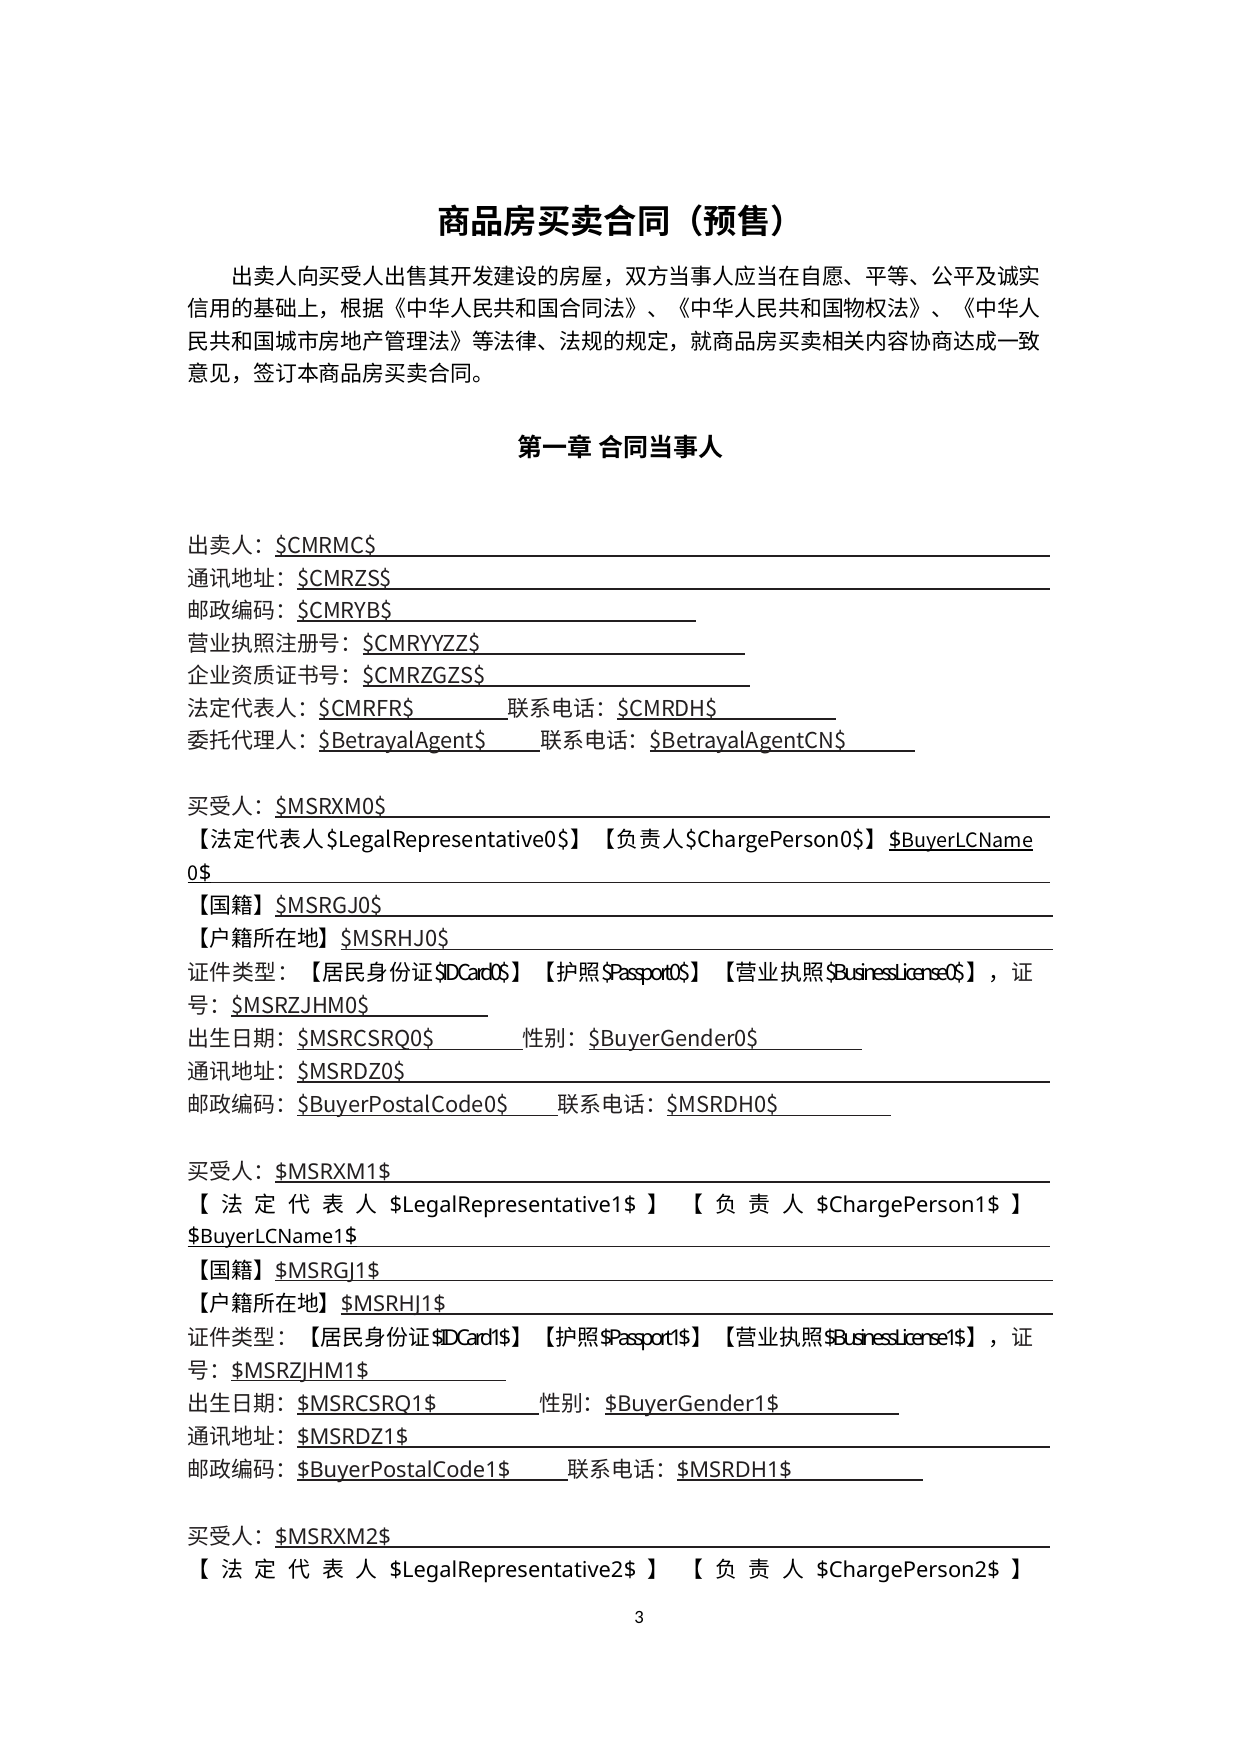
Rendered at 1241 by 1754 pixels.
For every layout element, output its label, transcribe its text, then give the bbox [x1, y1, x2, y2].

text 证件类型：【居民身份证$IDCard1$】【护照$Passport1$】【营业执照$BusinessLicense1$】，证号：$MSRZJHM1$ [187, 1319, 1033, 1385]
text 【户籍所在地】$MSRHJ0$ [187, 921, 1033, 953]
text 营业执照注册号：$CMRYYZZ$ [187, 625, 1053, 658]
text 出卖人：$CMRMC$ [187, 528, 1053, 560]
text 证件类型：【居民身份证$IDCard0$】【护照$Passport0$】【营业执照$BusinessLicense0$】，证号：$MSRZJHM0$ [187, 954, 1033, 1020]
text 买受人：$MSRXM1$ [187, 1153, 1033, 1186]
title 商品房买卖合同（预售） [187, 187, 1053, 252]
text 出卖人向买受人出售其开发建设的房屋，双方当事人应当在自愿、平等、公平及诚实信用的基础上，根据《中华人民共和国合同法》、《中华人民共和国物权法》、《中华人民共和国城市房地产管理法》等法律、法规的规定，就商品房买卖相关内容协商达成一致意见，签订本商品房买卖合同。 [187, 258, 1053, 388]
text 通讯地址：$CMRZS$ [187, 560, 1053, 593]
text 买受人：$MSRXM0$ [187, 788, 1033, 821]
text 出生日期：$MSRCSRQ0$ 性别：$BuyerGender0$ [187, 1021, 1033, 1053]
text 出生日期：$MSRCSRQ1$ 性别：$BuyerGender1$ [187, 1386, 1033, 1418]
text 买受人：$MSRXM2$ [187, 1518, 1033, 1551]
text 邮政编码：$BuyerPostalCode1$ 联系电话：$MSRDH1$ [187, 1452, 1053, 1484]
text 【法定代表人$LegalRepresentative0$】【负责人$ChargePerson0$】$BuyerLCName0$ [187, 822, 1033, 882]
text 【国籍】$MSRGJ0$ [187, 887, 1033, 920]
text 邮政编码：$CMRYB$ [187, 593, 1053, 625]
text 法定代表人：$CMRFR$ 联系电话：$CMRDH$ [187, 690, 1053, 723]
text 通讯地址：$MSRDZ0$ [187, 1054, 1053, 1086]
text 【国籍】$MSRGJ1$ [187, 1252, 1033, 1285]
text 委托代理人：$BetrayalAgent$ 联系电话：$BetrayalAgentCN$ [187, 723, 1053, 755]
text 【法定代表人$LegalRepresentative1$】【负责人$ChargePerson1$】$BuyerLCName1$ [187, 1187, 1033, 1246]
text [187, 1552, 1033, 1584]
text 企业资质证书号：$CMRZGZS$ [187, 658, 1053, 690]
text 邮政编码：$BuyerPostalCode0$ 联系电话：$MSRDH0$ [187, 1087, 1053, 1119]
text 【户籍所在地】$MSRHJ1$ [187, 1286, 1033, 1318]
text 通讯地址：$MSRDZ1$ [187, 1419, 1053, 1451]
subtitle 第一章 合同当事人 [187, 413, 1053, 478]
